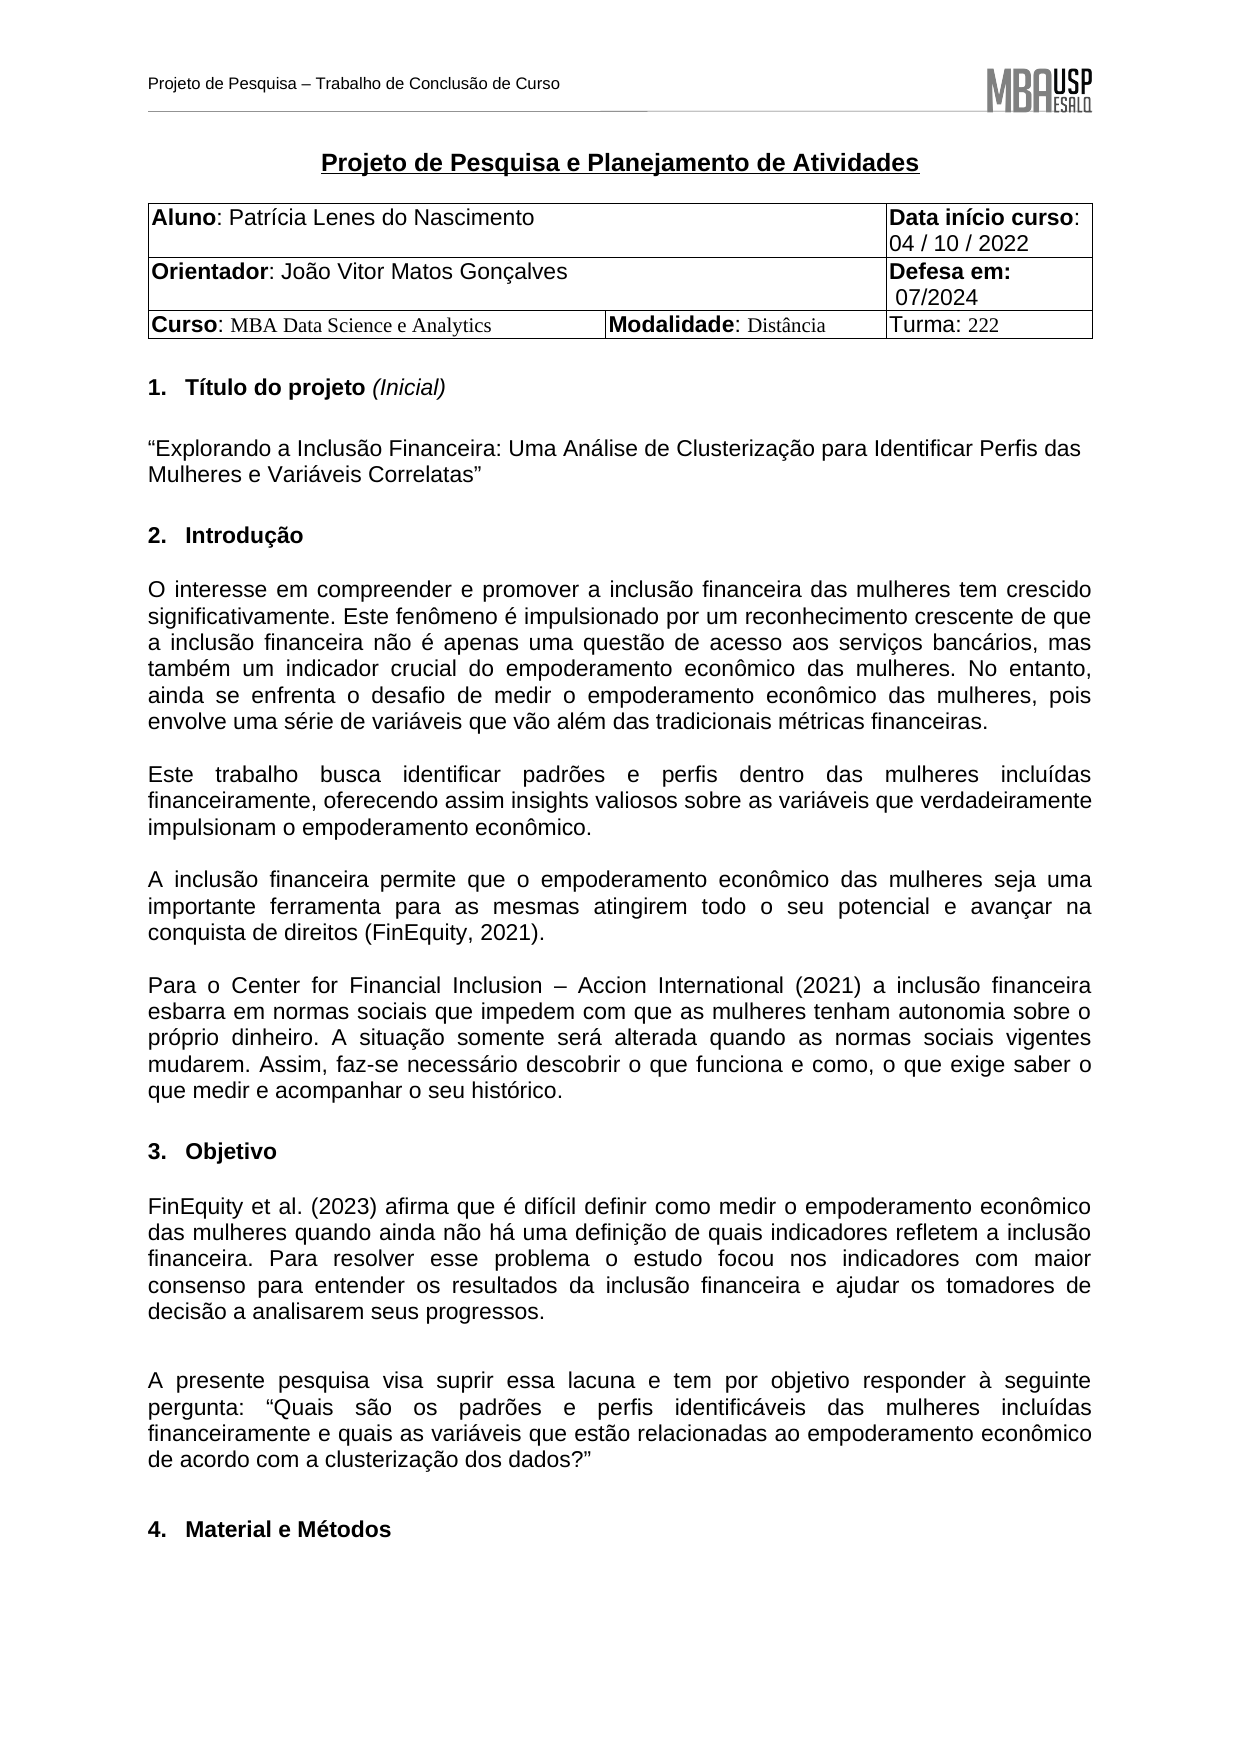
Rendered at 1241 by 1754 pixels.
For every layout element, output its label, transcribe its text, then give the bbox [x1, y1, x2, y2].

list Objetivo [148, 1138, 1092, 1164]
table_cell Curso: [149, 311, 605, 338]
text A presente pesquisa visa suprir essa lacuna e tem por objetivo responder à seguinte pergunta: “Quais são os padrões e perfis identificáveis das mulheres incluídas financeiramente e quais as variáveis que estão relacionadas ao empoderamento econômico de acordo com a clusterização dos dados?” [148, 1367, 1092, 1473]
table_cell Turma: [887, 311, 1092, 338]
text FinEquity et al. (2023) afirma que é difícil definir como medir o empoderamento econômico das mulheres quando ainda não há uma definição de quais indicadores refletem a inclusão financeira. Para resolver esse problema o estudo focou nos indicadores com maior consenso para entender os resultados da inclusão financeira e ajudar os tomadores de decisão a analisarem seus progressos. [148, 1193, 1092, 1324]
list Introdução [148, 522, 1092, 548]
list Material e Métodos [148, 1516, 1092, 1542]
table_header Aluno: Patrícia Lenes do Nascimento [149, 204, 886, 257]
text O interesse em compreender e promover a inclusão financeira das mulheres tem crescido significativamente. Este fenômeno é impulsionado por um reconhecimento crescente de que a inclusão financeira não é apenas uma questão de acesso aos serviços bancários, mas também um indicador crucial do empoderamento econômico das mulheres. No entanto, ainda se enfrenta o desafio de medir o empoderamento econômico das mulheres, pois envolve uma série de variáveis que vão além das tradicionais métricas financeiras. [148, 576, 1092, 734]
table_cell Modalidade: [606, 311, 886, 338]
table_header Data início curso: 04 / 10 / 2022 [887, 204, 1092, 257]
text Para o Center for Financial Inclusion – Accion International (2021) a inclusão financeira esbarra em normas sociais que impedem com que as mulheres tenham autonomia sobre o próprio dinheiro. A situação somente será alterada quando as normas sociais vigentes mudarem. Assim, faz-se necessário descobrir o que funciona e como, o que exige saber o que medir e acompanhar o seu histórico. [148, 972, 1092, 1103]
picture [984, 67, 1095, 114]
text Este trabalho busca identificar padrões e perfis dentro das mulheres incluídas financeiramente, oferecendo assim insights valiosos sobre as variáveis que verdadeiramente impulsionam o empoderamento econômico. [148, 761, 1092, 840]
text A inclusão financeira permite que o empoderamento econômico das mulheres seja uma importante ferramenta para as mesmas atingirem todo o seu potencial e avançar na conquista de direitos (FinEquity, 2021). [148, 866, 1092, 945]
text “Explorando a Inclusão Financeira: Uma Análise de Clusterização para Identificar Perfis das Mulheres e Variáveis Correlatas” [148, 434, 1092, 487]
table_cell Orientador: João Vitor Matos Gonçalves [149, 258, 886, 310]
text Projeto de Pesquisa e Planejamento de Atividades [148, 148, 1092, 176]
table_cell Defesa em: 07/2024 [887, 258, 1092, 310]
list Título do projeto (Inicial) [148, 373, 1092, 400]
